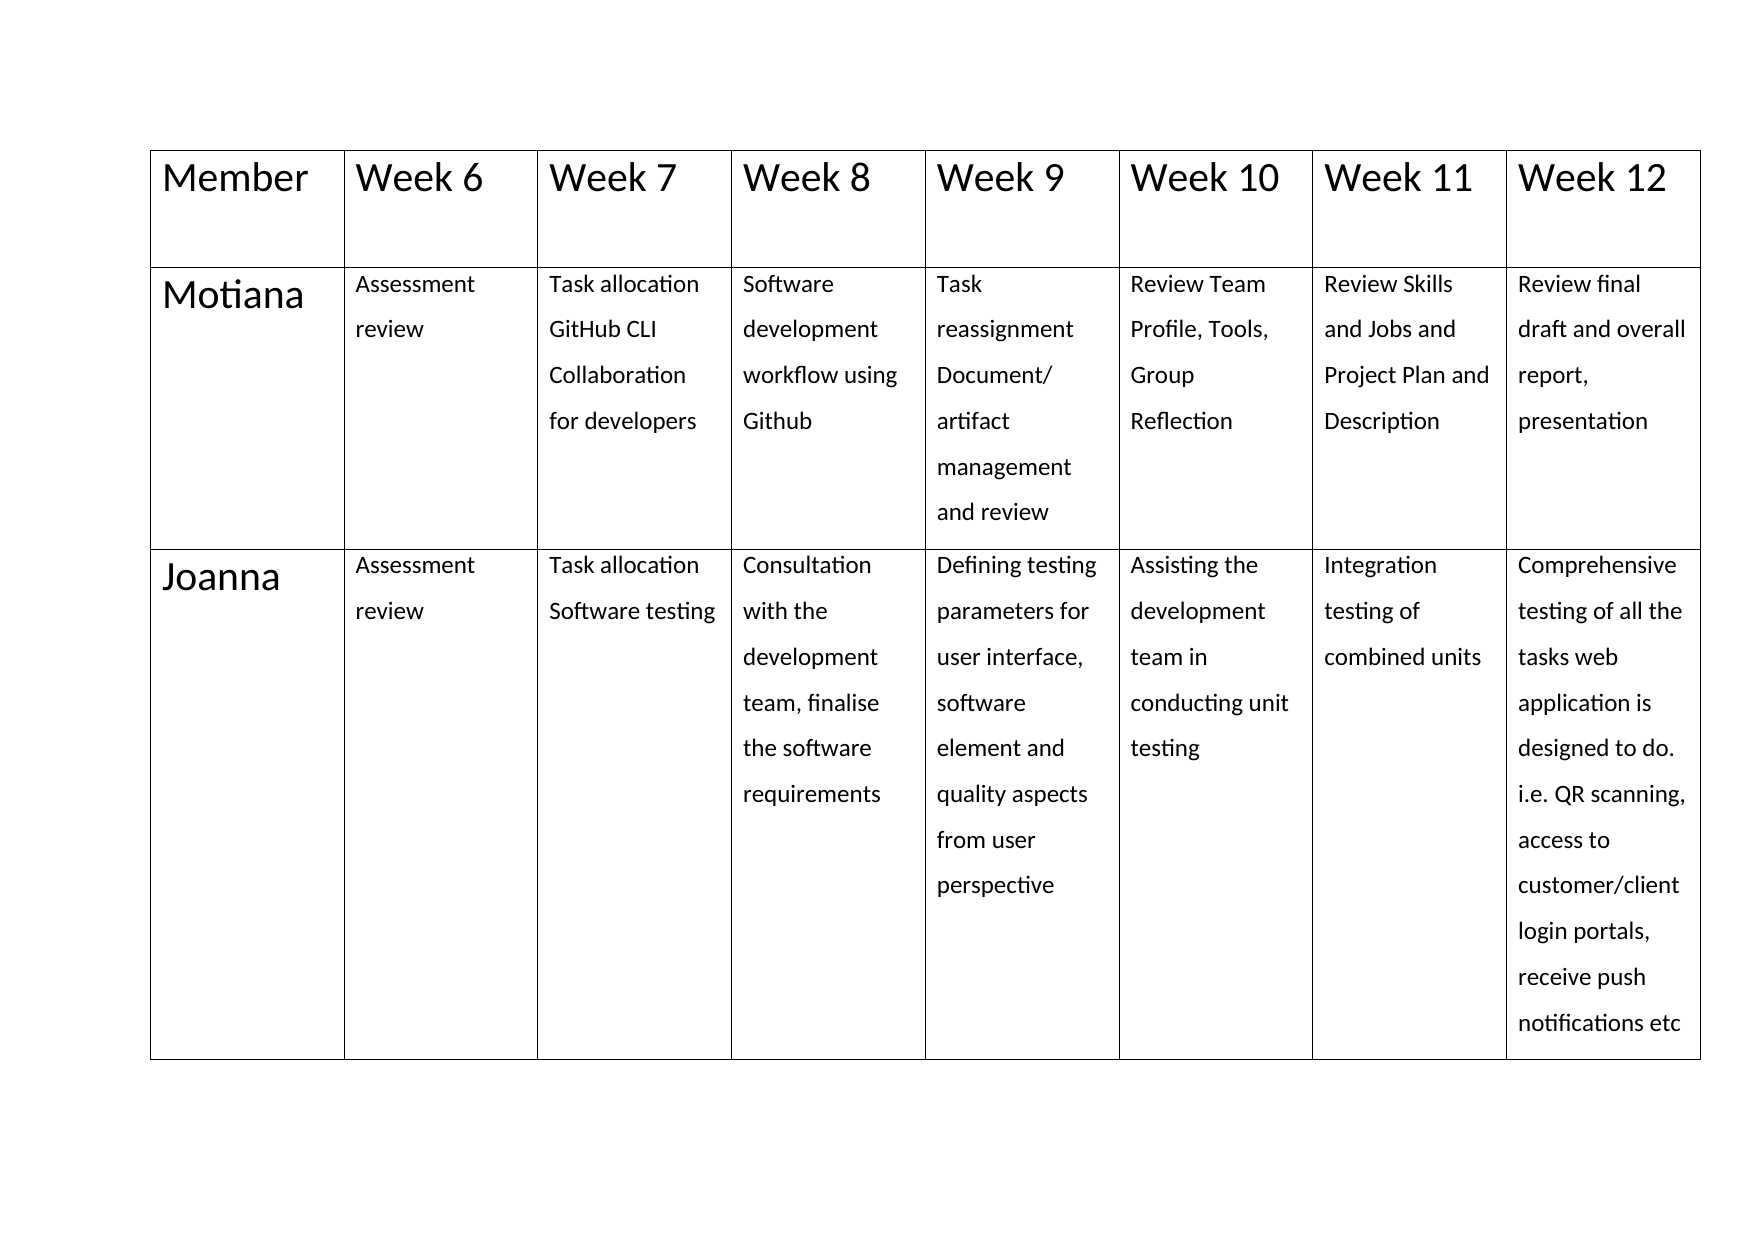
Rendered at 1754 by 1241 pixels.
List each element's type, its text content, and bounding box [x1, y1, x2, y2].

table_header Week 9 [926, 151, 1119, 267]
table_cell Comprehensive testing of all the tasks web application is designed to do. i.e. QR scanning, access to customer/client login portals, receive push notifications etc [1507, 550, 1700, 1059]
table_cell Motiana [151, 268, 344, 548]
table_cell Review Team Profile, Tools, Group Reflection [1120, 268, 1312, 548]
table_header Week 6 [345, 151, 537, 267]
table_header Week 12 [1507, 151, 1700, 267]
table_header Week 10 [1120, 151, 1312, 267]
table_cell Consultation with the development team, finalise the software requirements [732, 550, 925, 1059]
table_cell Review Skills and Jobs and Project Plan and Description [1313, 268, 1506, 548]
table_header Week 7 [538, 151, 731, 267]
table_cell Integration testing of combined units [1313, 550, 1506, 1059]
table_cell Task reassignment Document/ artifact management and review [926, 268, 1119, 548]
table_header Member [151, 151, 344, 267]
table_cell Defining testing parameters for user interface, software element and quality aspects from user perspective [926, 550, 1119, 1059]
table_cell Task allocation GitHub CLI Collaboration for developers [538, 268, 731, 548]
table_header Week 11 [1313, 151, 1506, 267]
table_cell Review final draft and overall report, presentation [1507, 268, 1700, 548]
table_cell Software development workflow using Github [732, 268, 925, 548]
table_cell Assisting the development team in conducting unit testing [1120, 550, 1312, 1059]
table_cell Assessment review [345, 268, 537, 548]
table_cell Joanna [151, 550, 344, 1059]
table_cell Assessment review [345, 550, 537, 1059]
table_header Week 8 [732, 151, 925, 267]
table_cell Task allocation Software testing [538, 550, 731, 1059]
